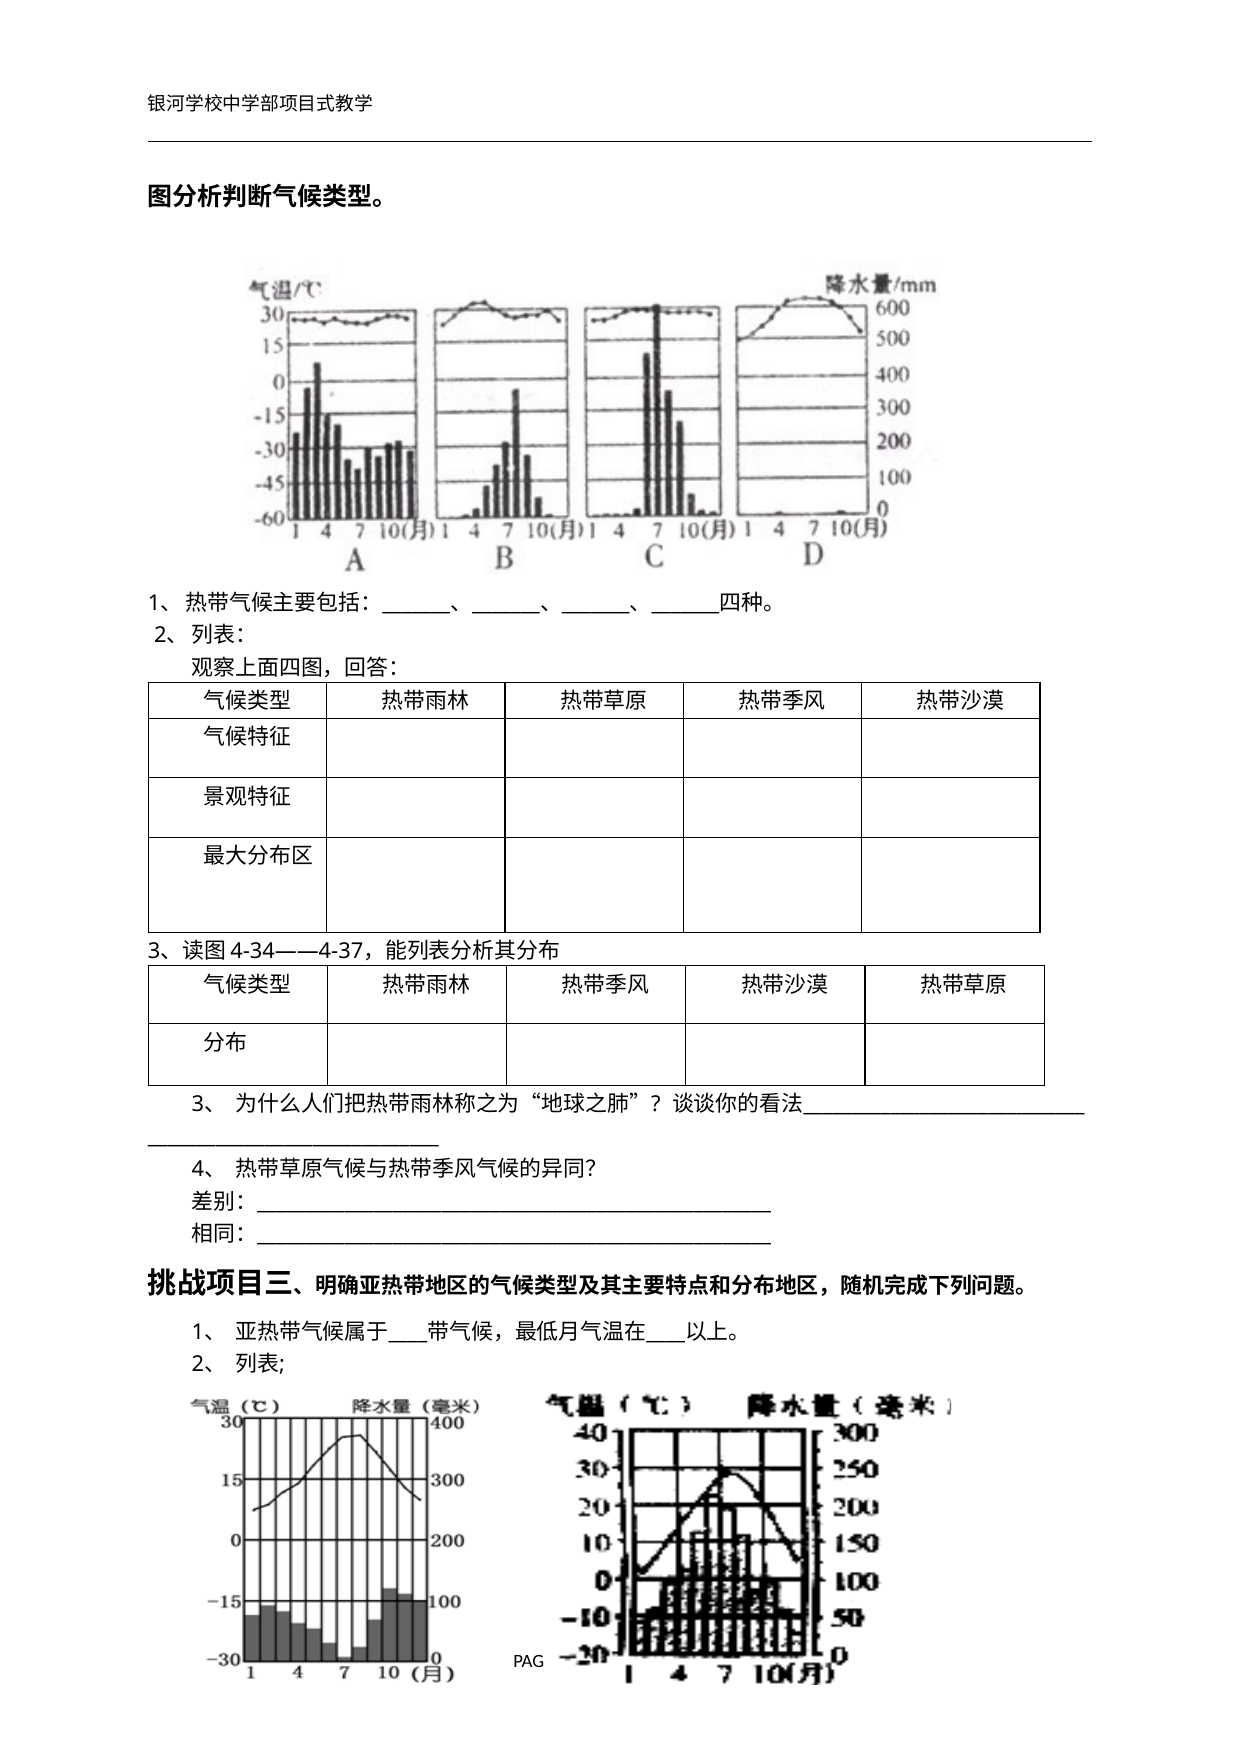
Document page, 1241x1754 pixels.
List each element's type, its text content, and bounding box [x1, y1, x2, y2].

list 热带气候主要包括：_______、_______、_______、_______四种。 [148, 584, 1092, 617]
table_header 气候类型 [149, 966, 327, 1023]
table_cell [327, 778, 504, 837]
table_cell [684, 719, 861, 777]
table_header 热带雨林 [327, 683, 504, 718]
text 3、读图4-34——4-37，能列表分析其分布 [148, 933, 1092, 965]
table_cell [866, 1024, 1044, 1085]
table_cell [686, 1024, 864, 1085]
table_cell [862, 838, 1039, 932]
text 差别：_____________________________________________________ [148, 1183, 1092, 1216]
picture [541, 1389, 951, 1682]
table_cell 最大分布区 [149, 838, 326, 932]
picture [243, 261, 940, 573]
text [148, 162, 1092, 227]
table_cell [327, 719, 504, 777]
table_header 热带沙漠 [862, 683, 1039, 718]
table_cell 景观特征 [149, 778, 326, 837]
list 为什么人们把热带雨林称之为“地球之肺”? 谈谈你的看法___________________________________________________________ [148, 1086, 1092, 1151]
table_cell [506, 838, 683, 932]
table_cell [862, 719, 1039, 777]
table_header 气候类型 [149, 683, 326, 718]
table_cell 分布 [149, 1024, 327, 1085]
text 相同：_____________________________________________________ [148, 1216, 1092, 1248]
table_header 热带季风 [684, 683, 861, 718]
table_cell [327, 838, 504, 932]
table_header 热带沙漠 [686, 966, 864, 1023]
table_cell [862, 778, 1039, 837]
list 亚热带气候属于____带气候，最低月气温在____以上。 [148, 1313, 1092, 1346]
table_cell [684, 778, 861, 837]
table_cell [684, 838, 861, 932]
text 观察上面四图，回答： [148, 649, 1092, 682]
list 列表; [148, 1346, 1092, 1378]
table_cell [507, 1024, 685, 1085]
table_cell 气候特征 [149, 719, 326, 777]
list 列表： [154, 617, 1092, 649]
table_header 热带雨林 [328, 966, 506, 1023]
table_header 热带季风 [507, 966, 685, 1023]
list 热带草原气候与热带季风气候的异同？ [148, 1151, 1092, 1183]
table_cell [506, 719, 683, 777]
table_cell [506, 778, 683, 837]
table_cell [328, 1024, 506, 1085]
table_header 热带草原 [506, 683, 683, 718]
picture [186, 1394, 493, 1688]
table_header 热带草原 [866, 966, 1044, 1023]
text 挑战项目三、明确亚热带地区的气候类型及其主要特点和分布地区，随机完成下列问题。 [148, 1248, 1092, 1313]
